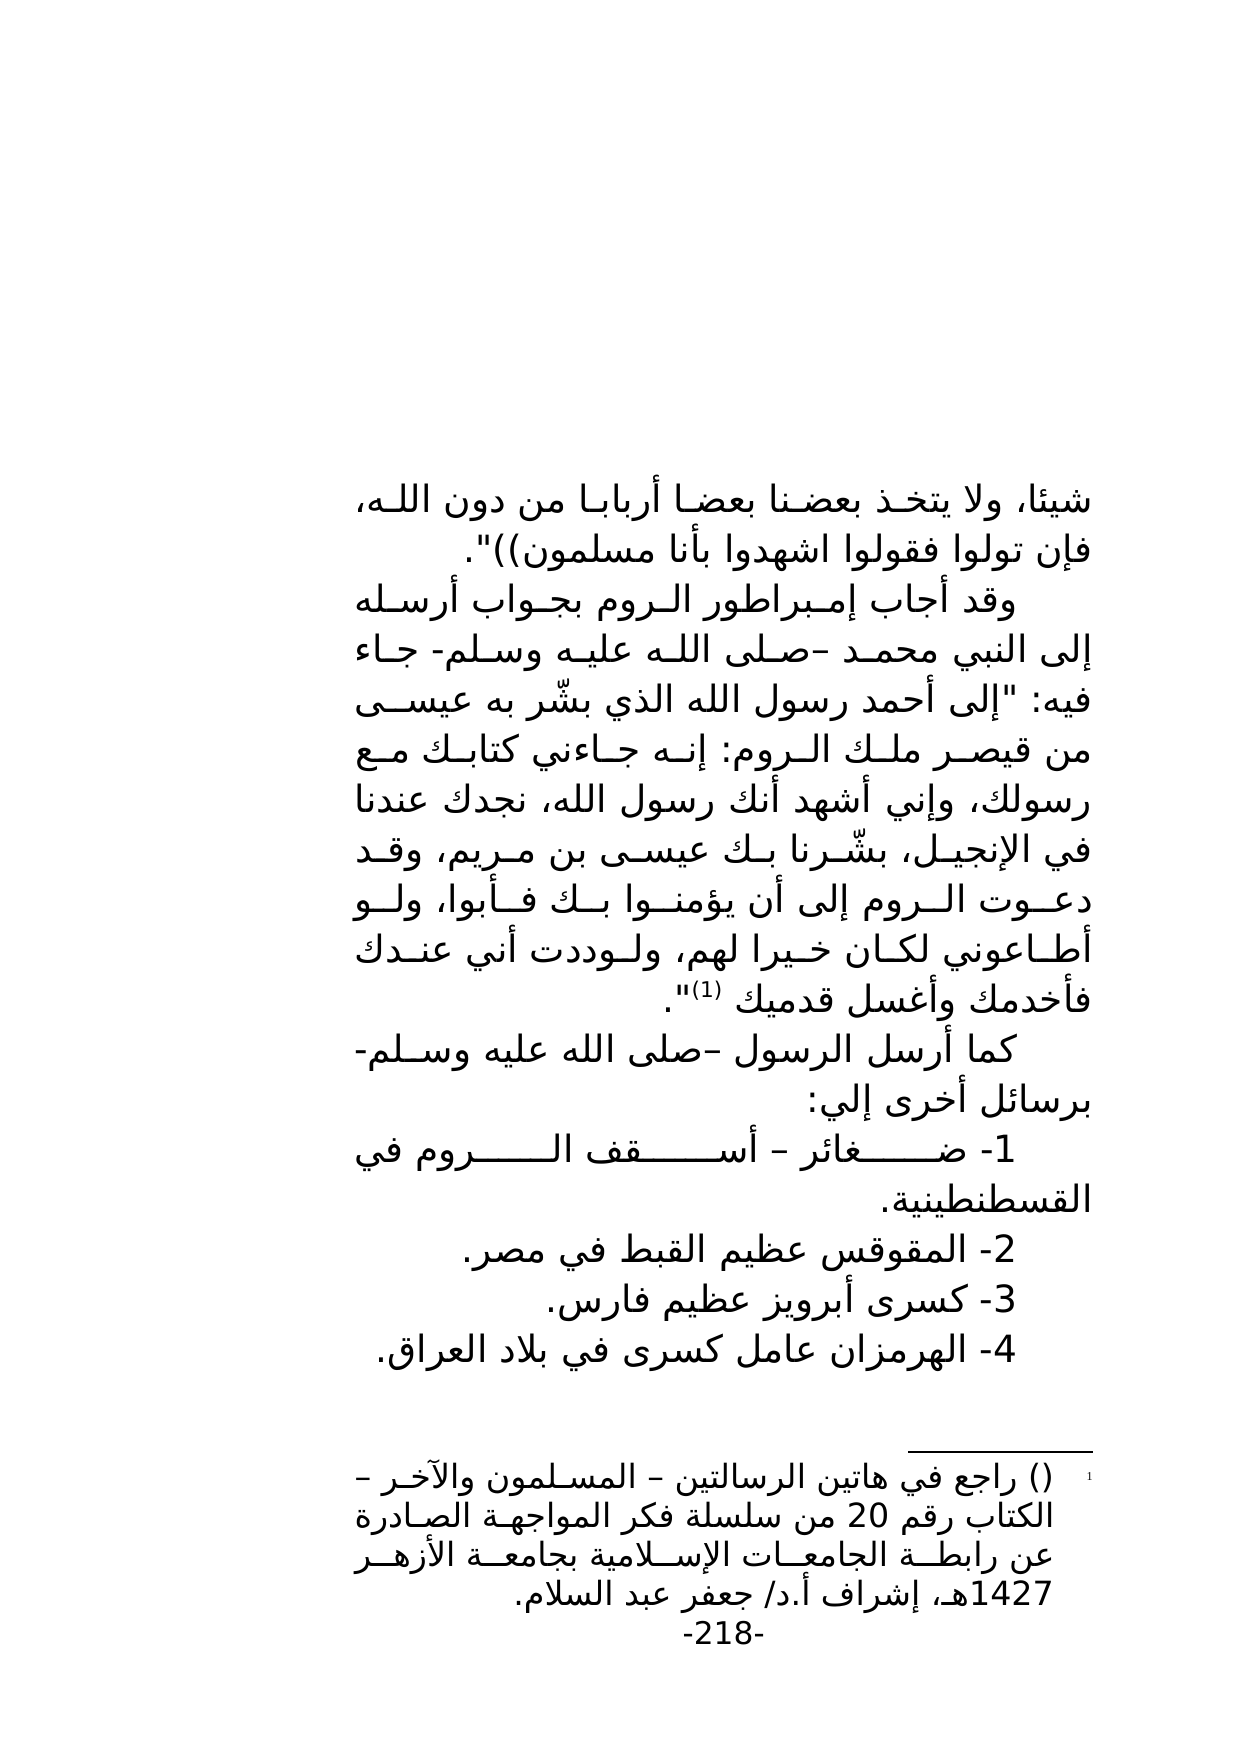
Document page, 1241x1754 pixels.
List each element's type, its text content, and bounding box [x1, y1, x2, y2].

text 1- ضغائر – أسقف الروم في القسطنطينية. [354, 1122, 1092, 1222]
text 2- المقوقس عظيم القبط في مصر. [354, 1222, 1092, 1272]
text 3- كسرى أبرويز عظيم فارس. [354, 1272, 1092, 1322]
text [354, 472, 1092, 572]
text وقد أجاب إمبراطور الروم بجواب أرسله إلى النبي محمد –صلى الله عليه وسلم- جاء فيه: "إلى أحمد رسول الله الذي بشّر به عيسى من قيصر ملك الروم: إنه جاءني كتابك مع رسولك، وإني أشهد أنك رسول الله، نجدك عندنا في الإنجيل، بشّرنا بك عيسى بن مريم، وقد دعوت الروم إلى أن يؤمنوا بك فأبوا، ولو أطاعوني لكان خيرا لهم، ولوددت أني عندك فأخدمك وأغسل قدميك ()". [354, 572, 1092, 1022]
text كما أرسل الرسول –صلى الله عليه وسلم- برسائل أخرى إلي: [354, 1022, 1092, 1122]
text 4- الهرمزان عامل كسرى في بلاد العراق. [354, 1322, 1092, 1372]
